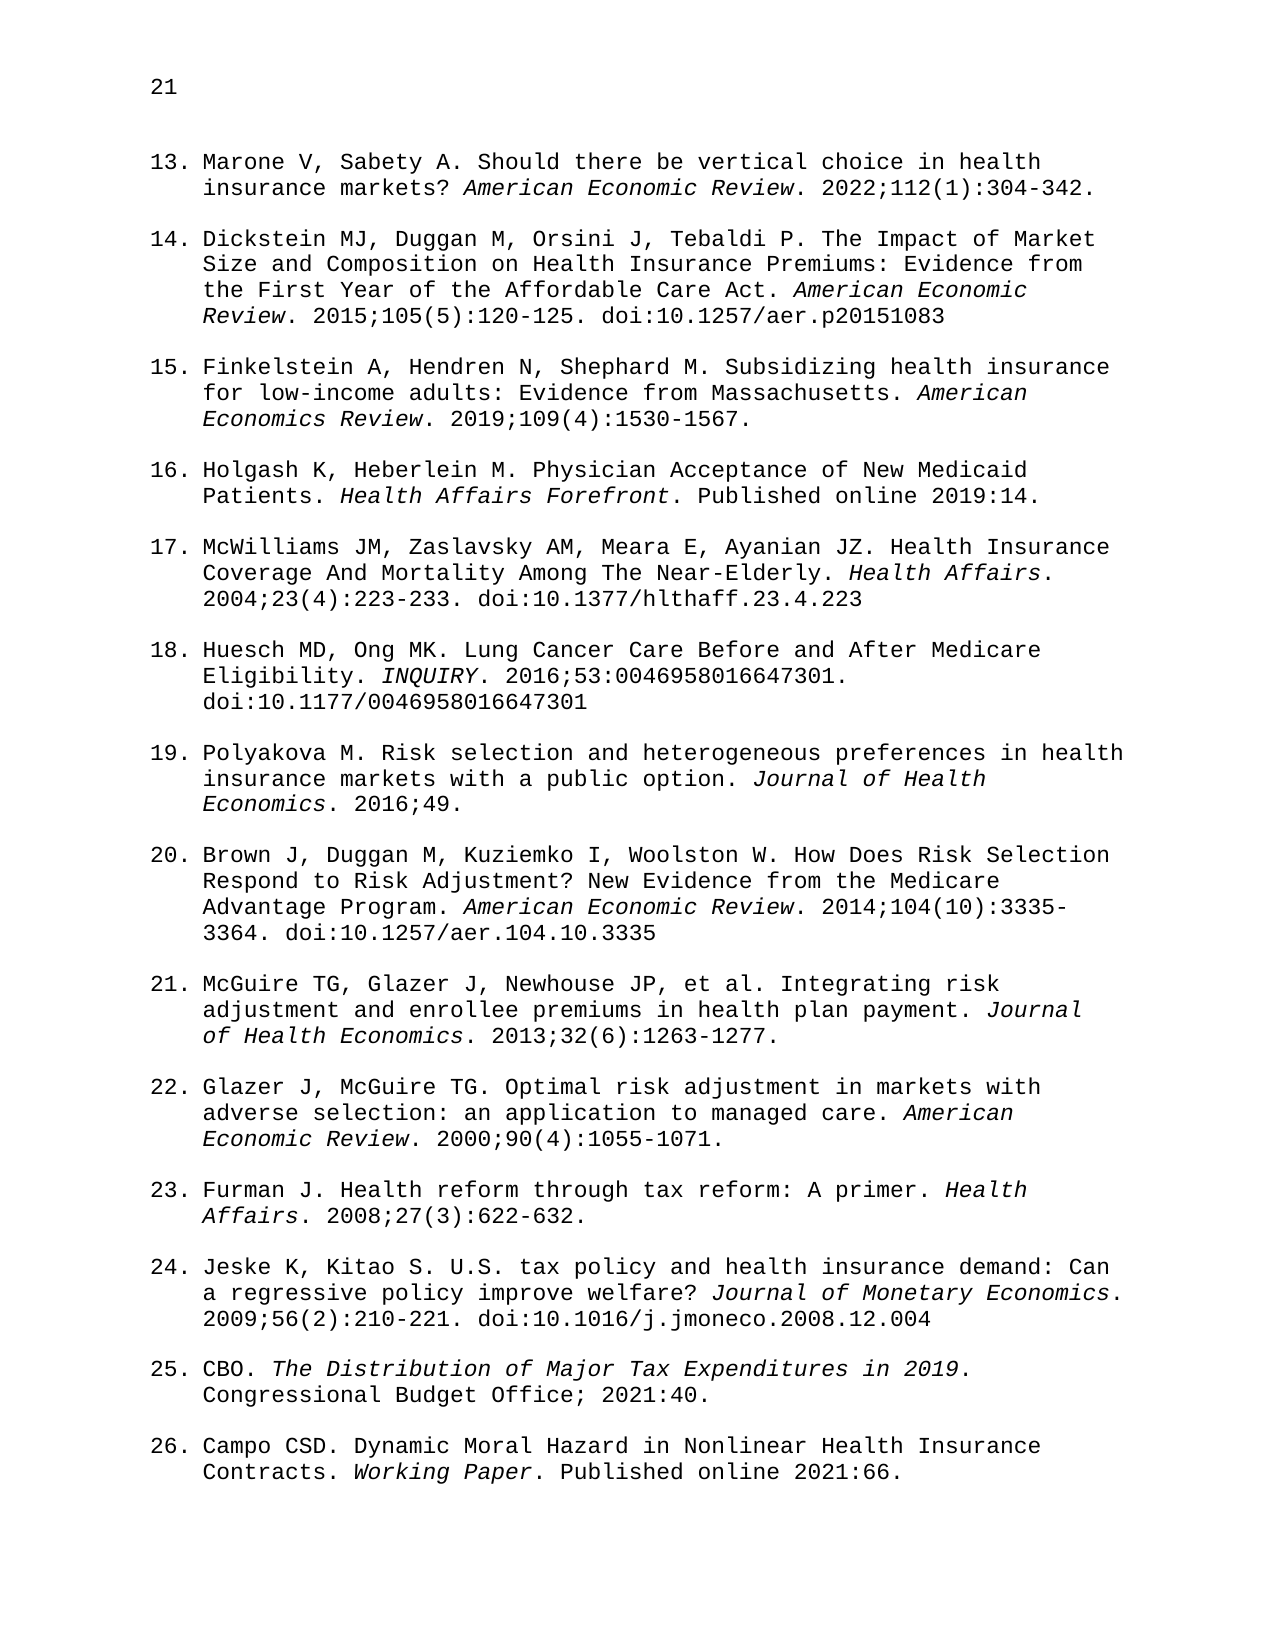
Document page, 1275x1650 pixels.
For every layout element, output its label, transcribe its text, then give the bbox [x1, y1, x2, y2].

text 17. McWilliams JM, Zaslavsky AM, Meara E, Ayanian JZ. Health Insurance Coverage And Mortality Among The Near-Elderly. Health Affairs. 2004;23(4):223-233. doi:10.1377/hlthaff.23.4.223 [150, 535, 1125, 613]
text 23. Furman J. Health reform through tax reform: A primer. Health Affairs. 2008;27(3):622-632. [150, 1178, 1125, 1230]
text 25. CBO. The Distribution of Major Tax Expenditures in 2019. Congressional Budget Office; 2021:40. [150, 1358, 1125, 1410]
text 19. Polyakova M. Risk selection and heterogeneous preferences in health insurance markets with a public option. Journal of Health Economics. 2016;49. [150, 741, 1125, 819]
text 16. Holgash K, Heberlein M. Physician Acceptance of New Medicaid Patients. Health Affairs Forefront. Published online 2019:14. [150, 458, 1125, 510]
text 15. Finkelstein A, Hendren N, Shephard M. Subsidizing health insurance for low-income adults: Evidence from Massachusetts. American Economics Review. 2019;109(4):1530-1567. [150, 356, 1125, 433]
text 13. Marone V, Sabety A. Should there be vertical choice in health insurance markets? American Economic Review. 2022;112(1):304-342. [150, 150, 1125, 202]
text 24. Jeske K, Kitao S. U.S. tax policy and health insurance demand: Can a regressive policy improve welfare? Journal of Monetary Economics. 2009;56(2):210-221. doi:10.1016/j.jmoneco.2008.12.004 [150, 1255, 1125, 1333]
text 18. Huesch MD, Ong MK. Lung Cancer Care Before and After Medicare Eligibility. INQUIRY. 2016;53:0046958016647301. doi:10.1177/0046958016647301 [150, 638, 1125, 716]
text 26. Campo CSD. Dynamic Moral Hazard in Nonlinear Health Insurance Contracts. Working Paper. Published online 2021:66. [150, 1435, 1125, 1487]
text 22. Glazer J, McGuire TG. Optimal risk adjustment in markets with adverse selection: an application to managed care. American Economic Review. 2000;90(4):1055-1071. [150, 1075, 1125, 1153]
text 14. Dickstein MJ, Duggan M, Orsini J, Tebaldi P. The Impact of Market Size and Composition on Health Insurance Premiums: Evidence from the First Year of the Affordable Care Act. American Economic Review. 2015;105(5):120-125. doi:10.1257/aer.p20151083 [150, 227, 1125, 331]
text 20. Brown J, Duggan M, Kuziemko I, Woolston W. How Does Risk Selection Respond to Risk Adjustment? New Evidence from the Medicare Advantage Program. American Economic Review. 2014;104(10):3335-3364. doi:10.1257/aer.104.10.3335 [150, 844, 1125, 947]
text 21. McGuire TG, Glazer J, Newhouse JP, et al. Integrating risk adjustment and enrollee premiums in health plan payment. Journal of Health Economics. 2013;32(6):1263-1277. [150, 972, 1125, 1050]
